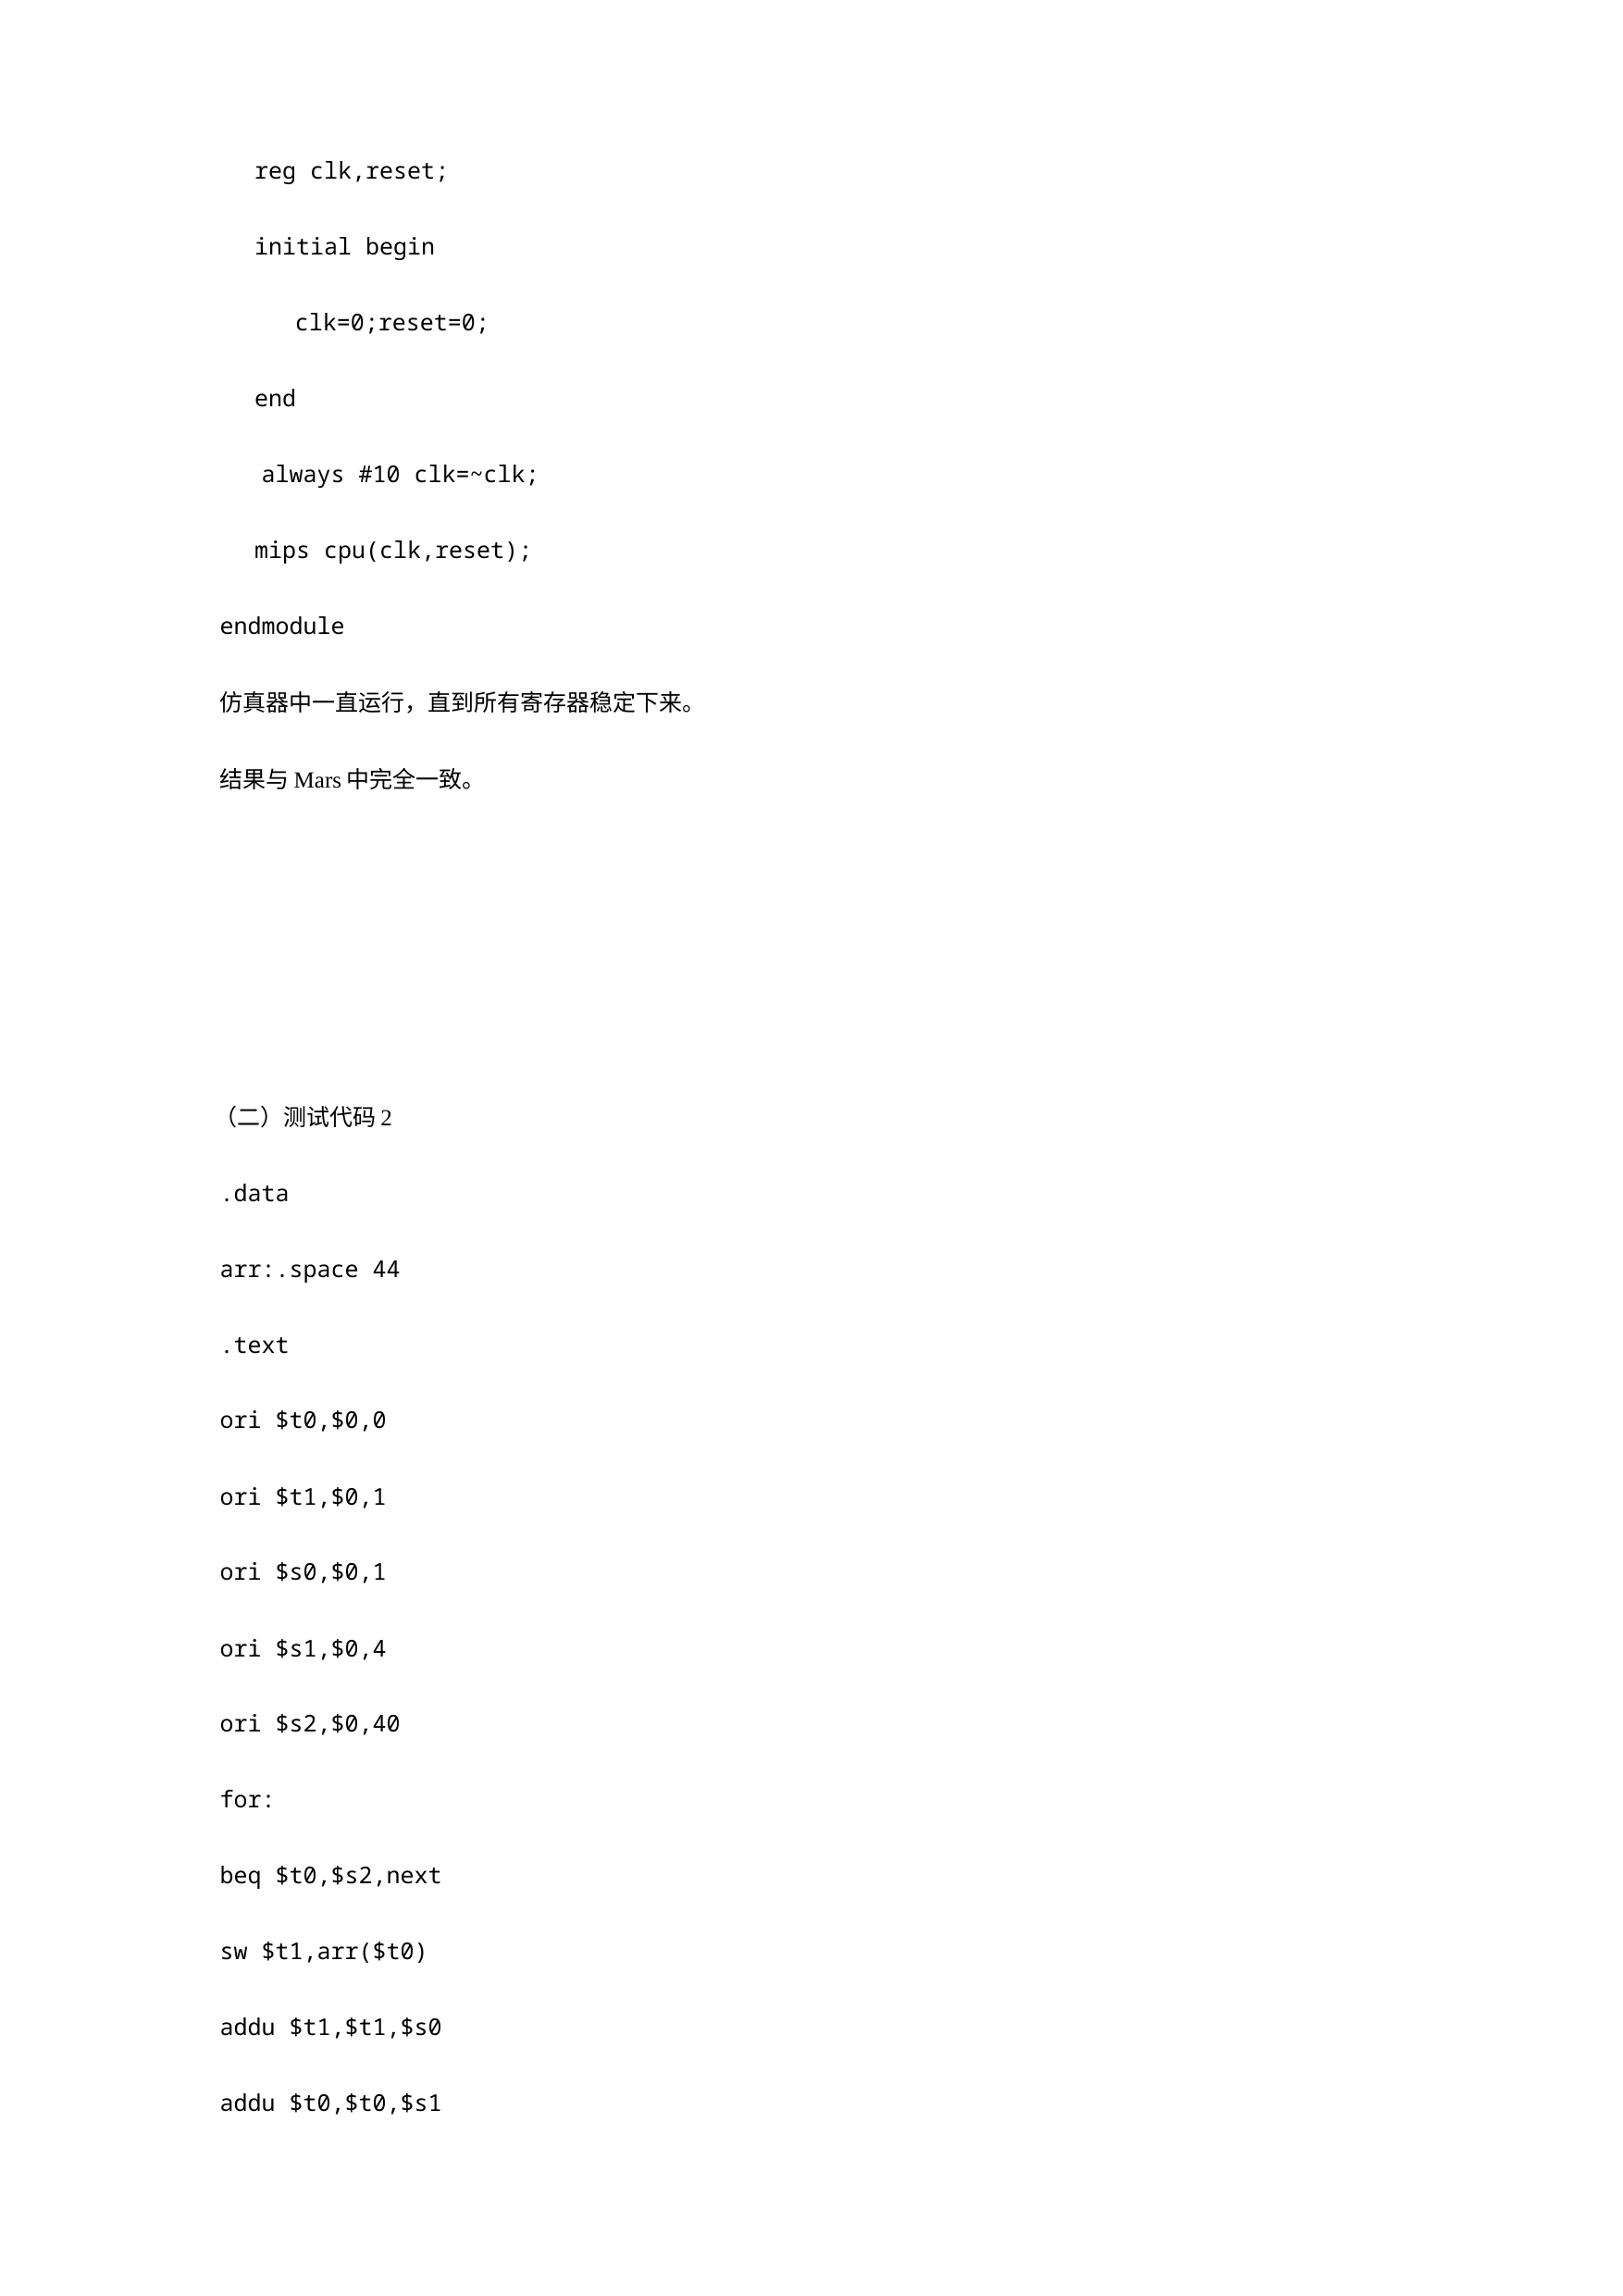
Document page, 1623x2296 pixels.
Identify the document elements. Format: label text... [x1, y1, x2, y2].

text beq $t0,$s2,next [173, 1845, 1449, 1905]
text clk=0;reset=0; [173, 292, 1449, 352]
text .data [173, 1162, 1449, 1222]
text always #10 clk=~clk; [173, 443, 1449, 503]
text reg clk,reset; [173, 140, 1449, 200]
text sw $t1,arr($t0) [173, 1921, 1449, 1981]
text .text [173, 1314, 1449, 1374]
text arr:.space 44 [173, 1238, 1449, 1298]
text 结果与Mars中完全一致。 [173, 748, 1449, 808]
text endmodule [173, 595, 1449, 655]
text ori $s1,$0,4 [173, 1618, 1449, 1678]
text （二）测试代码2 [173, 1086, 1449, 1146]
text ori $t1,$0,1 [173, 1466, 1449, 1526]
text ori $s2,$0,40 [173, 1694, 1449, 1754]
text mips cpu(clk,reset); [173, 519, 1449, 579]
text initial begin [173, 216, 1449, 276]
text end [173, 367, 1449, 428]
text for: [173, 1769, 1449, 1830]
text addu $t1,$t1,$s0 [173, 1997, 1449, 2057]
text ori $t0,$0,0 [173, 1390, 1449, 1450]
text addu $t0,$t0,$s1 [173, 2072, 1449, 2132]
text ori $s0,$0,1 [173, 1542, 1449, 1602]
text 仿真器中一直运行，直到所有寄存器稳定下来。 [173, 671, 1449, 731]
